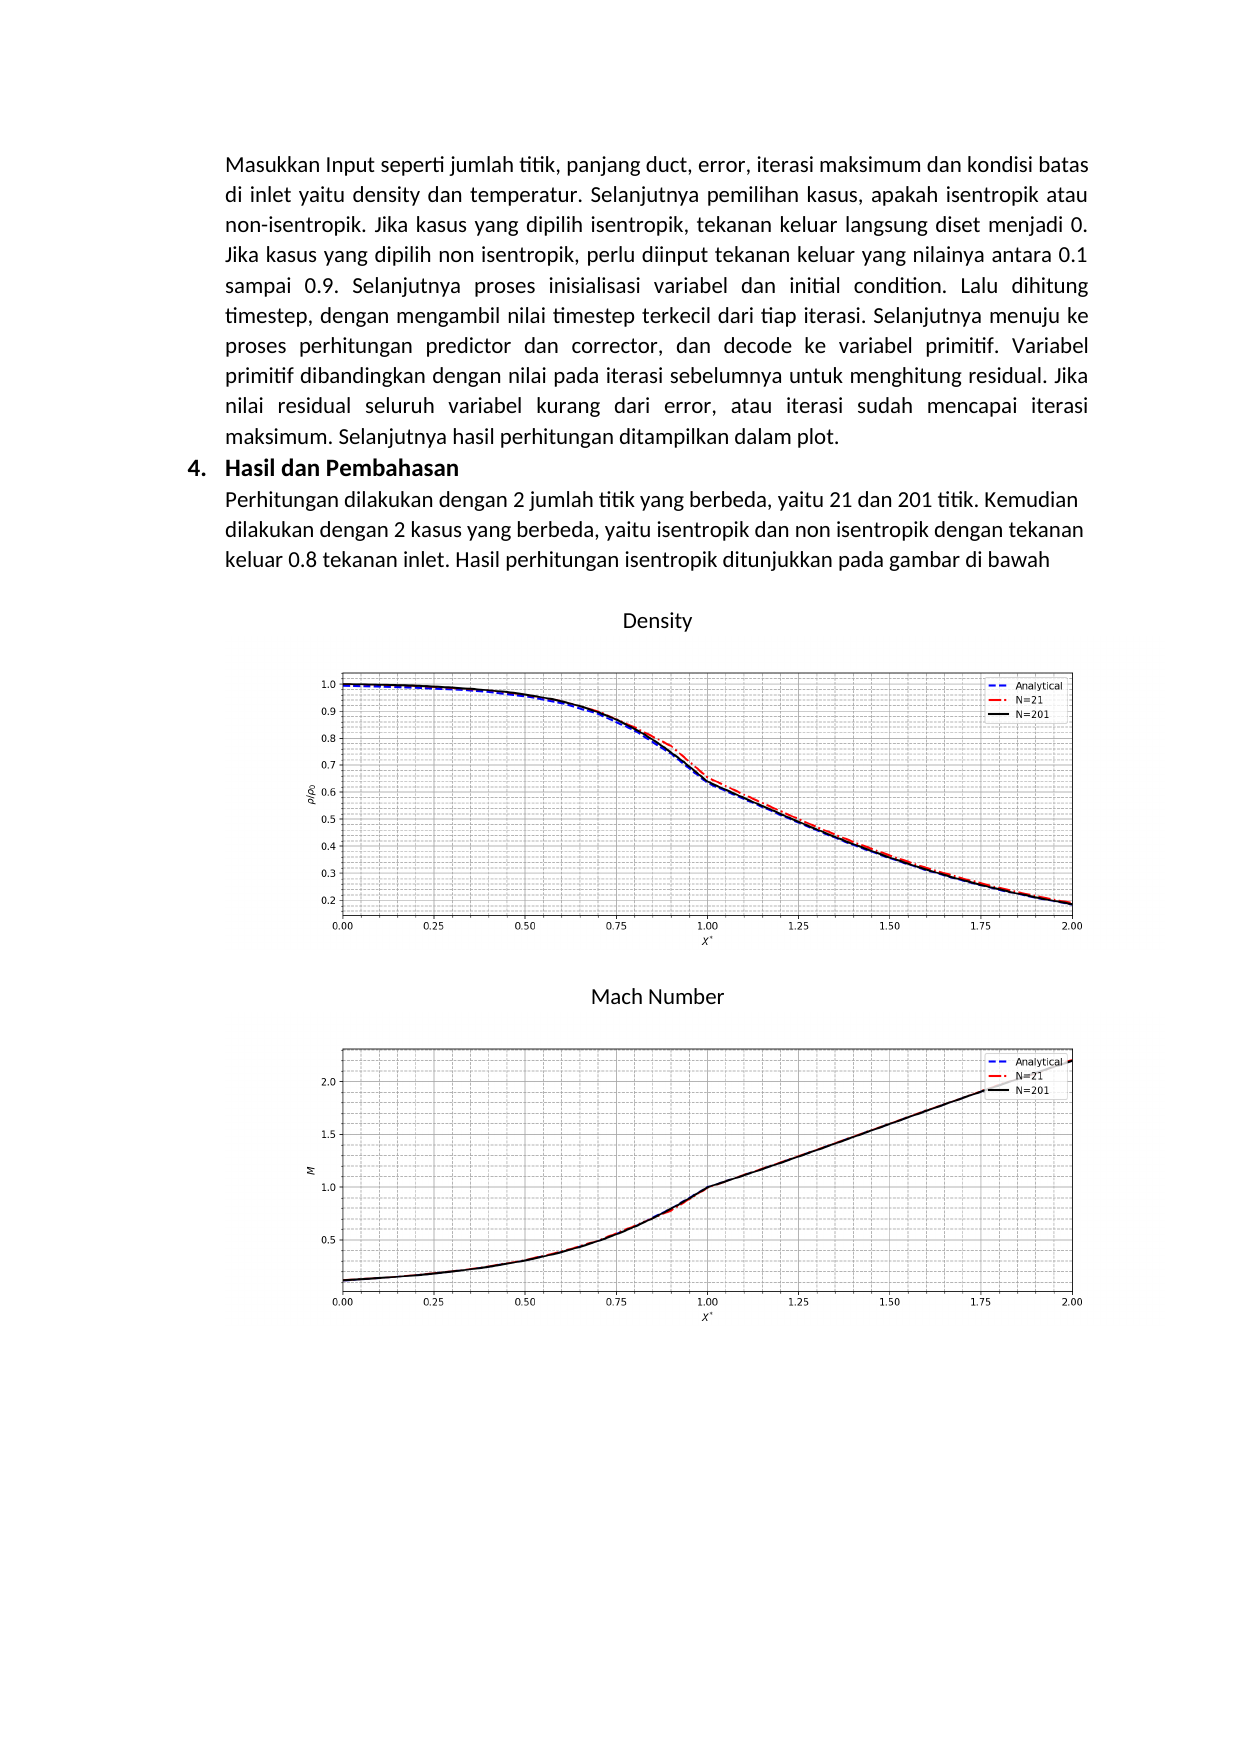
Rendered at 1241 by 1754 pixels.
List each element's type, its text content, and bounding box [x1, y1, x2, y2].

list Mach Number [225, 982, 1090, 1010]
list Hasil dan Pembahasan [187, 452, 1090, 483]
list Density [225, 606, 1090, 634]
list Masukkan Input seperti jumlah titik, panjang duct, error, iterasi maksimum dan kondisi batas di inlet yaitu density dan temperatur. Selanjutnya pemilihan kasus, apakah isentropik atau non-isentropik. Jika kasus yang dipilih isentropik, tekanan keluar langsung diset menjadi 0. Jika kasus yang dipilih non isentropik, perlu diinput tekanan keluar yang nilainya antara 0.1 sampai 0.9. Selanjutnya proses inisialisasi variabel dan initial condition. Lalu dihitung timestep, dengan mengambil nilai timestep terkecil dari tiap iterasi. Selanjutnya menuju ke proses perhitungan predictor dan corrector, dan decode ke variabel primitif. Variabel primitif dibandingkan dengan nilai pada iterasi sebelumnya untuk menghitung residual. Jika nilai residual seluruh variabel kurang dari error, atau iterasi sudah mencapai iterasi maksimum. Selanjutnya hasil perhitungan ditampilkan dalam plot. [225, 150, 1090, 450]
picture [225, 636, 1166, 950]
picture [225, 1012, 1166, 1326]
list Perhitungan dilakukan dengan 2 jumlah titik yang berbeda, yaitu 21 dan 201 titik. Kemudian dilakukan dengan 2 kasus yang berbeda, yaitu isentropik dan non isentropik dengan tekanan keluar 0.8 tekanan inlet. Hasil perhitungan isentropik ditunjukkan pada gambar di bawah [225, 485, 1090, 573]
